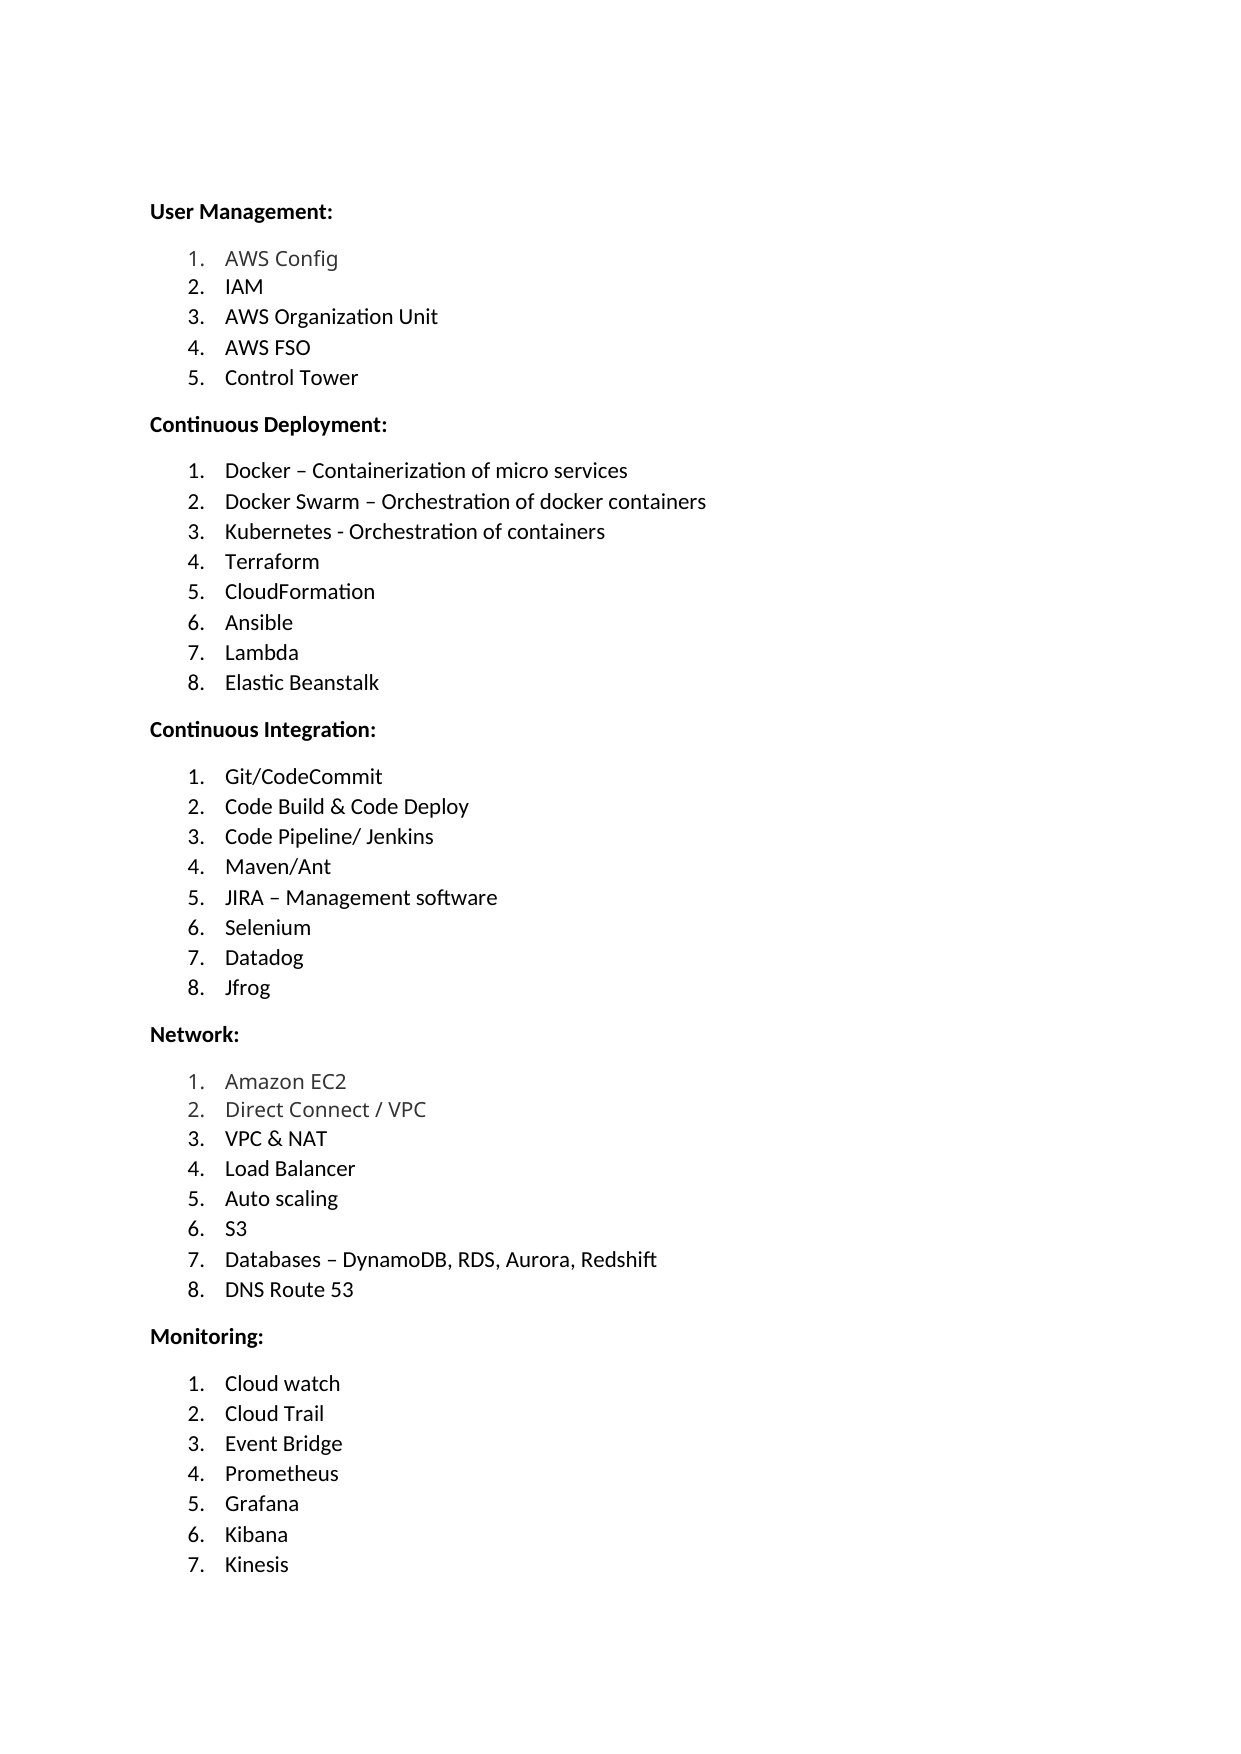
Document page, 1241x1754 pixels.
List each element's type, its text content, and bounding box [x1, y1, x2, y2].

list Selenium [187, 913, 1090, 941]
text Continuous Integration: [150, 715, 1090, 743]
list JIRA – Management software [187, 883, 1090, 911]
list CloudFormation [187, 577, 1090, 605]
list Prometheus [187, 1459, 1090, 1487]
list Maven/Ant [187, 852, 1090, 880]
list Load Balancer [187, 1154, 1090, 1182]
list Git/CodeCommit [187, 762, 1090, 790]
list Databases – DynamoDB, RDS, Aurora, Redshift [187, 1245, 1090, 1273]
list Datadog [187, 943, 1090, 971]
list Code Build & Code Deploy [187, 792, 1090, 820]
text User Management: [150, 197, 1090, 225]
text Continuous Deployment: [150, 410, 1090, 438]
list Amazon EC2 [187, 1067, 1090, 1095]
list Auto scaling [187, 1184, 1090, 1212]
text Network: [150, 1020, 1090, 1048]
list DNS Route 53 [187, 1275, 1090, 1303]
list Docker Swarm – Orchestration of docker containers [187, 487, 1090, 515]
list Kibana [187, 1520, 1090, 1548]
list Lambda [187, 638, 1090, 666]
text Monitoring: [150, 1322, 1090, 1350]
list VPC & NAT [187, 1124, 1090, 1152]
list Terraform [187, 547, 1090, 575]
list AWS FSO [187, 333, 1090, 361]
list IAM [187, 272, 1090, 300]
list Ansible [187, 608, 1090, 636]
list Code Pipeline/ Jenkins [187, 822, 1090, 850]
list AWS Organization Unit [187, 302, 1090, 330]
list Cloud Trail [187, 1399, 1090, 1427]
list Elastic Beanstalk [187, 668, 1090, 696]
list Kinesis [187, 1550, 1090, 1578]
list Control Tower [187, 363, 1090, 391]
list Event Bridge [187, 1429, 1090, 1457]
list S3 [187, 1214, 1090, 1242]
list AWS Config [187, 244, 1090, 272]
list Direct Connect / VPC [187, 1095, 1090, 1124]
list Docker – Containerization of micro services [187, 457, 1090, 484]
list Cloud watch [187, 1369, 1090, 1397]
list Kubernetes - Orchestration of containers [187, 517, 1090, 545]
list Grafana [187, 1489, 1090, 1517]
list Jfrog [187, 973, 1090, 1001]
